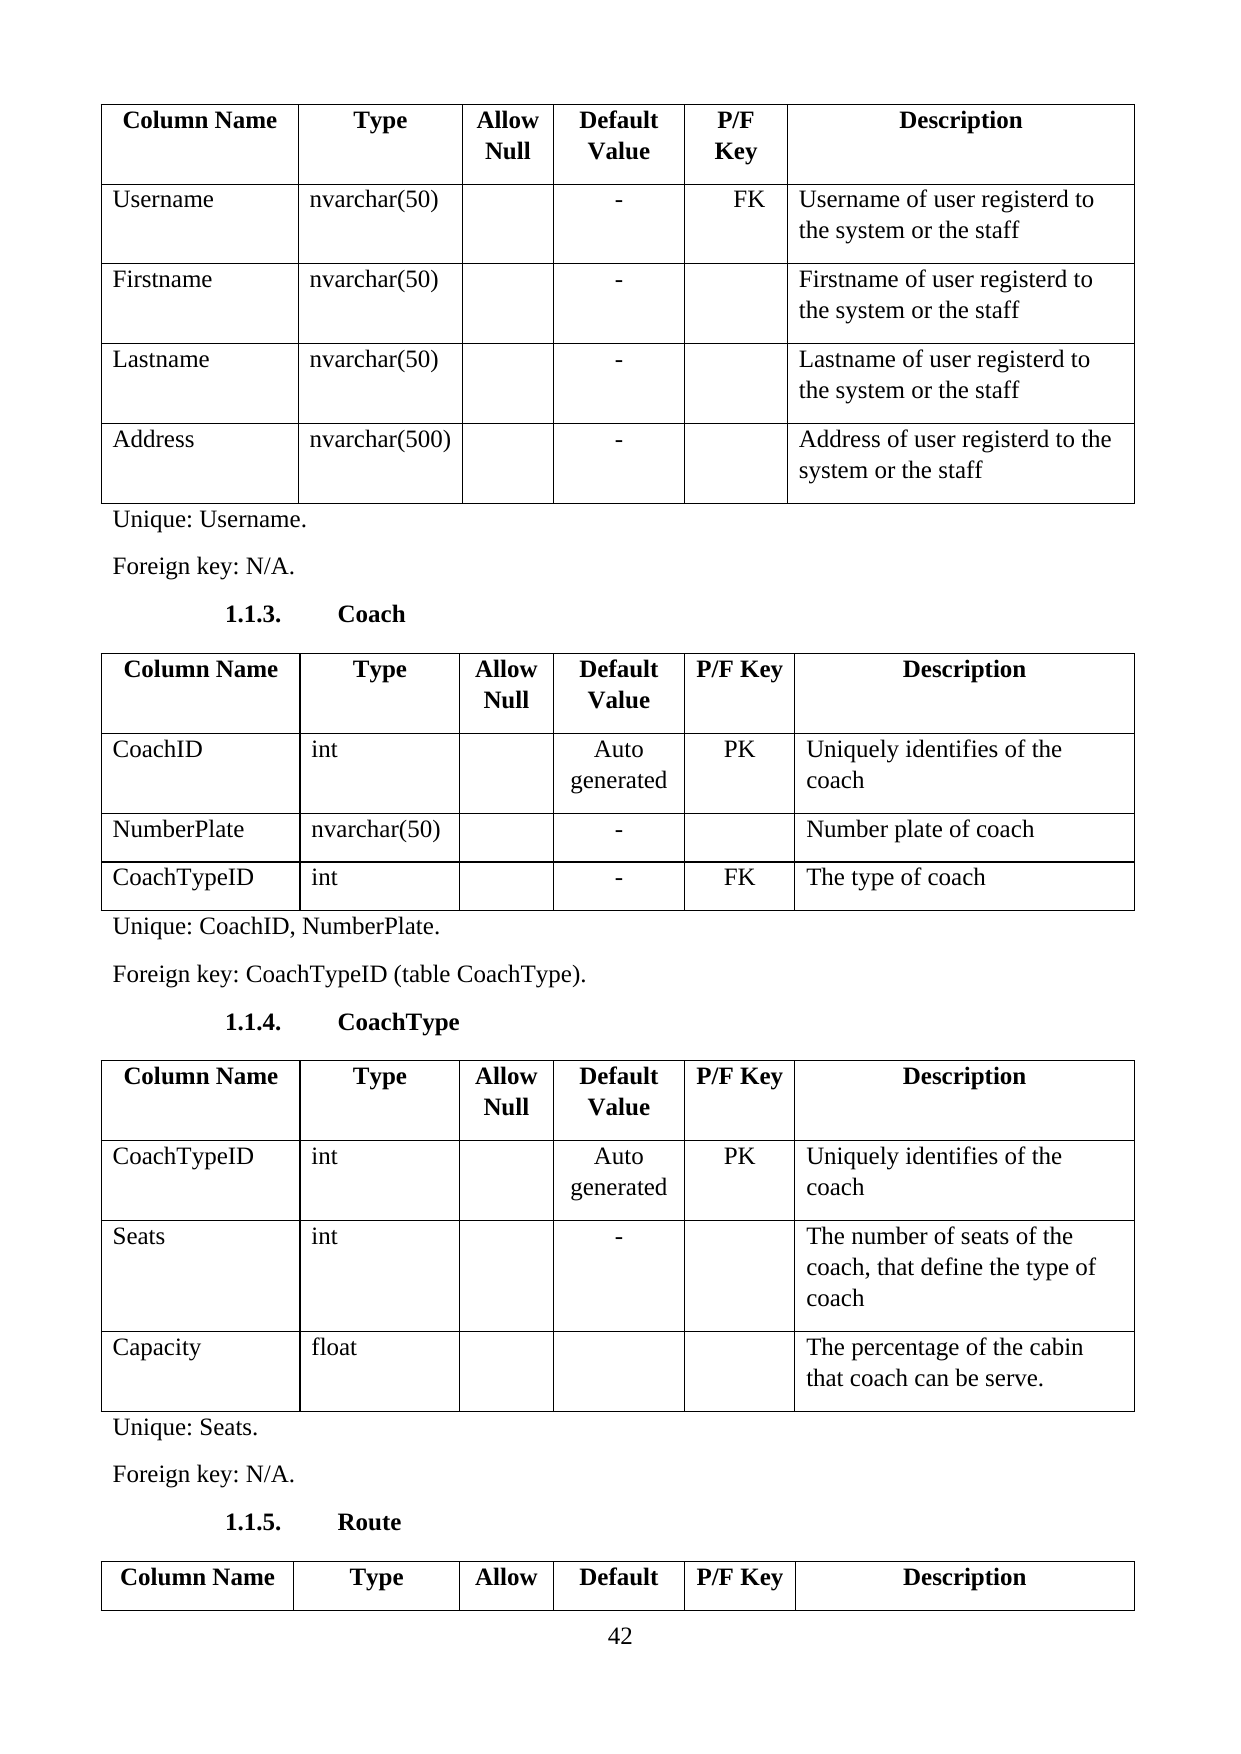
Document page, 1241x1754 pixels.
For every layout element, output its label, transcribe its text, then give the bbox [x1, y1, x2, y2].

table_cell [460, 1332, 553, 1411]
table_header Default Value [554, 1562, 684, 1610]
table_cell [685, 424, 787, 503]
table_cell Firstname of user registerd to the system or the staff [788, 264, 1134, 343]
table_cell CoachTypeID [102, 1141, 299, 1220]
table_cell [463, 344, 553, 423]
table_cell [460, 1141, 553, 1220]
table_header Allow Null [460, 1061, 553, 1140]
table_cell Auto generated [554, 734, 684, 813]
table_cell [463, 185, 553, 263]
table_cell - [554, 344, 684, 423]
table_cell [685, 344, 787, 423]
table_cell Address [102, 424, 298, 503]
table_cell Auto generated [554, 1141, 684, 1220]
table_header Description [788, 105, 1134, 183]
table_cell [685, 814, 794, 861]
table_cell nvarchar(500) [299, 424, 462, 503]
table_header Type [294, 1562, 459, 1610]
table_cell nvarchar(50) [301, 814, 459, 861]
table_cell Uniquely identifies of the coach [795, 734, 1134, 813]
text Unique: CoachID, NumberPlate. [112, 911, 1128, 940]
table_cell [463, 424, 553, 503]
table_cell Username [102, 185, 298, 263]
table_cell int [301, 734, 459, 813]
table_cell nvarchar(50) [299, 264, 462, 343]
table_header Description [795, 1061, 1134, 1140]
table_cell nvarchar(50) [299, 185, 462, 263]
table_cell Lastname [102, 344, 298, 423]
table_cell Address of user registerd to the system or the staff [788, 424, 1134, 503]
table_cell Lastname of user registerd to the system or the staff [788, 344, 1134, 423]
table_cell int [301, 863, 459, 910]
table_cell Seats [102, 1221, 299, 1331]
table_header P/F Key [685, 1061, 794, 1140]
table_cell - [554, 424, 684, 503]
table_header Default Value [554, 654, 684, 733]
list CoachType [225, 1007, 1128, 1035]
table_header Type [301, 654, 459, 733]
table_cell nvarchar(50) [299, 344, 462, 423]
table_cell Username of user registerd to the system or the staff [788, 185, 1134, 263]
table_cell FK [685, 185, 787, 263]
table_header P/F Key [685, 1562, 795, 1610]
table_header Column Name [102, 1562, 293, 1610]
list Coach [225, 599, 1128, 628]
table_header Type [301, 1061, 459, 1140]
table_cell [685, 1332, 794, 1411]
table_header Description [795, 654, 1134, 733]
table_cell - [554, 185, 684, 263]
text Foreign key: CoachTypeID (table CoachType). [112, 959, 1128, 988]
table_cell - [554, 863, 684, 910]
table_cell NumberPlate [102, 814, 299, 861]
table_header Column Name [102, 654, 299, 733]
table_cell The type of coach [795, 863, 1134, 910]
table_cell - [554, 1221, 684, 1331]
table_cell [460, 814, 553, 861]
table_cell int [301, 1141, 459, 1220]
table_cell Uniquely identifies of the coach [795, 1141, 1134, 1220]
table_cell Firstname [102, 264, 298, 343]
table_header P/F Key [685, 105, 787, 183]
table_cell [460, 734, 553, 813]
table_cell CoachTypeID [102, 863, 299, 910]
table_cell The percentage of the cabin that coach can be serve. [795, 1332, 1134, 1411]
text Foreign key: N/A. [112, 551, 1128, 580]
table_cell [463, 264, 553, 343]
list Route [225, 1507, 1128, 1536]
table_cell FK [685, 863, 794, 910]
table_cell PK [685, 734, 794, 813]
table_header Allow Null [460, 1562, 553, 1610]
table_header Allow Null [463, 105, 553, 183]
table_header Column Name [102, 105, 298, 183]
table_header P/F Key [685, 654, 794, 733]
table_header Allow Null [460, 654, 553, 733]
text Unique: Username. [112, 504, 1128, 532]
table_cell Number plate of coach [795, 814, 1134, 861]
table_cell [685, 264, 787, 343]
table_cell int [301, 1221, 459, 1331]
table_cell [460, 1221, 553, 1331]
table_cell CoachID [102, 734, 299, 813]
table_cell The number of seats of the coach, that define the type of coach [795, 1221, 1134, 1331]
table_cell PK [685, 1141, 794, 1220]
table_cell [460, 863, 553, 910]
text Foreign key: N/A. [112, 1459, 1128, 1488]
table_cell [554, 1332, 684, 1411]
table_header Default Value [554, 105, 684, 183]
table_cell float [301, 1332, 459, 1411]
table_cell - [554, 814, 684, 861]
table_header Type [299, 105, 462, 183]
text Unique: Seats. [112, 1412, 1128, 1440]
table_cell Capacity [102, 1332, 299, 1411]
table_cell [685, 1221, 794, 1331]
table_cell - [554, 264, 684, 343]
table_header Default Value [554, 1061, 684, 1140]
table_header Description [796, 1562, 1134, 1610]
table_header Column Name [102, 1061, 299, 1140]
